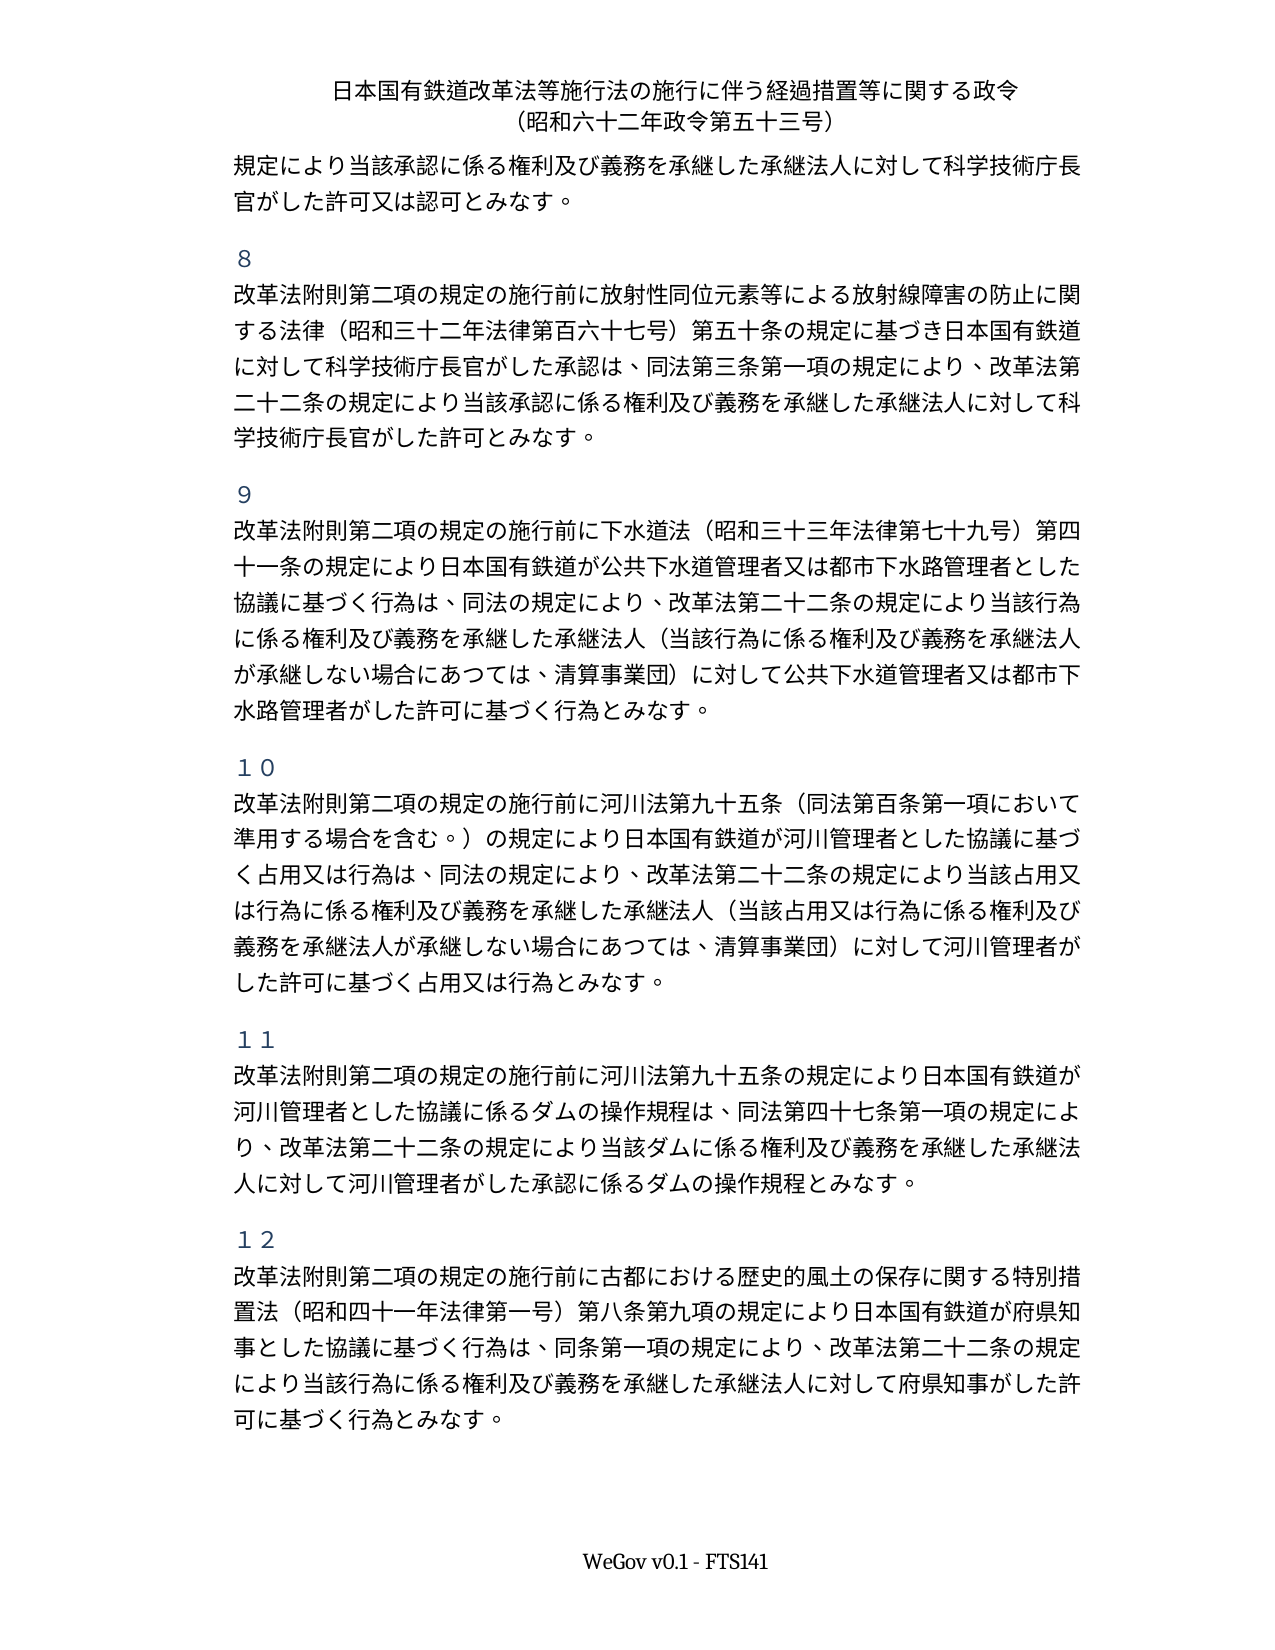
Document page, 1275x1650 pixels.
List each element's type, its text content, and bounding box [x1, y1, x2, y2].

text 改革法附則第二項の規定の施行前に古都における歴史的風土の保存に関する特別措置法（昭和四十一年法律第一号）第八条第九項の規定により日本国有鉄道が府県知事とした協議に基づく行為は、同条第一項の規定により、改革法第二十二条の規定により当該行為に係る権利及び義務を承継した承継法人に対して府県知事がした許可に基づく行為とみなす。 [233, 1260, 1087, 1435]
subtitle １１ [233, 1024, 1087, 1055]
text 改革法附則第二項の規定の施行前に河川法第九十五条の規定により日本国有鉄道が河川管理者とした協議に係るダムの操作規程は、同法第四十七条第一項の規定により、改革法第二十二条の規定により当該ダムに係る権利及び義務を承継した承継法人に対して河川管理者がした承認に係るダムの操作規程とみなす。 [233, 1060, 1087, 1199]
subtitle ９ [233, 479, 1087, 510]
text 改革法附則第二項の規定の施行前に河川法第九十五条（同法第百条第一項において準用する場合を含む。）の規定により日本国有鉄道が河川管理者とした協議に基づく占用又は行為は、同法の規定により、改革法第二十二条の規定により当該占用又は行為に係る権利及び義務を承継した承継法人（当該占用又は行為に係る権利及び義務を承継法人が承継しない場合にあつては、清算事業団）に対して河川管理者がした許可に基づく占用又は行為とみなす。 [233, 787, 1087, 998]
subtitle １２ [233, 1224, 1087, 1256]
subtitle ８ [233, 243, 1087, 274]
text 改革法附則第二項の規定の施行前に放射性同位元素等による放射線障害の防止に関する法律（昭和三十二年法律第百六十七号）第五十条の規定に基づき日本国有鉄道に対して科学技術庁長官がした承認は、同法第三条第一項の規定により、改革法第二十二条の規定により当該承認に係る権利及び義務を承継した承継法人に対して科学技術庁長官がした許可とみなす。 [233, 279, 1087, 454]
subtitle １０ [233, 752, 1087, 783]
text 改革法附則第二項の規定の施行前に下水道法（昭和三十三年法律第七十九号）第四十一条の規定により日本国有鉄道が公共下水道管理者又は都市下水路管理者とした協議に基づく行為は、同法の規定により、改革法第二十二条の規定により当該行為に係る権利及び義務を承継した承継法人（当該行為に係る権利及び義務を承継法人が承継しない場合にあつては、清算事業団）に対して公共下水道管理者又は都市下水路管理者がした許可に基づく行為とみなす。 [233, 515, 1087, 726]
